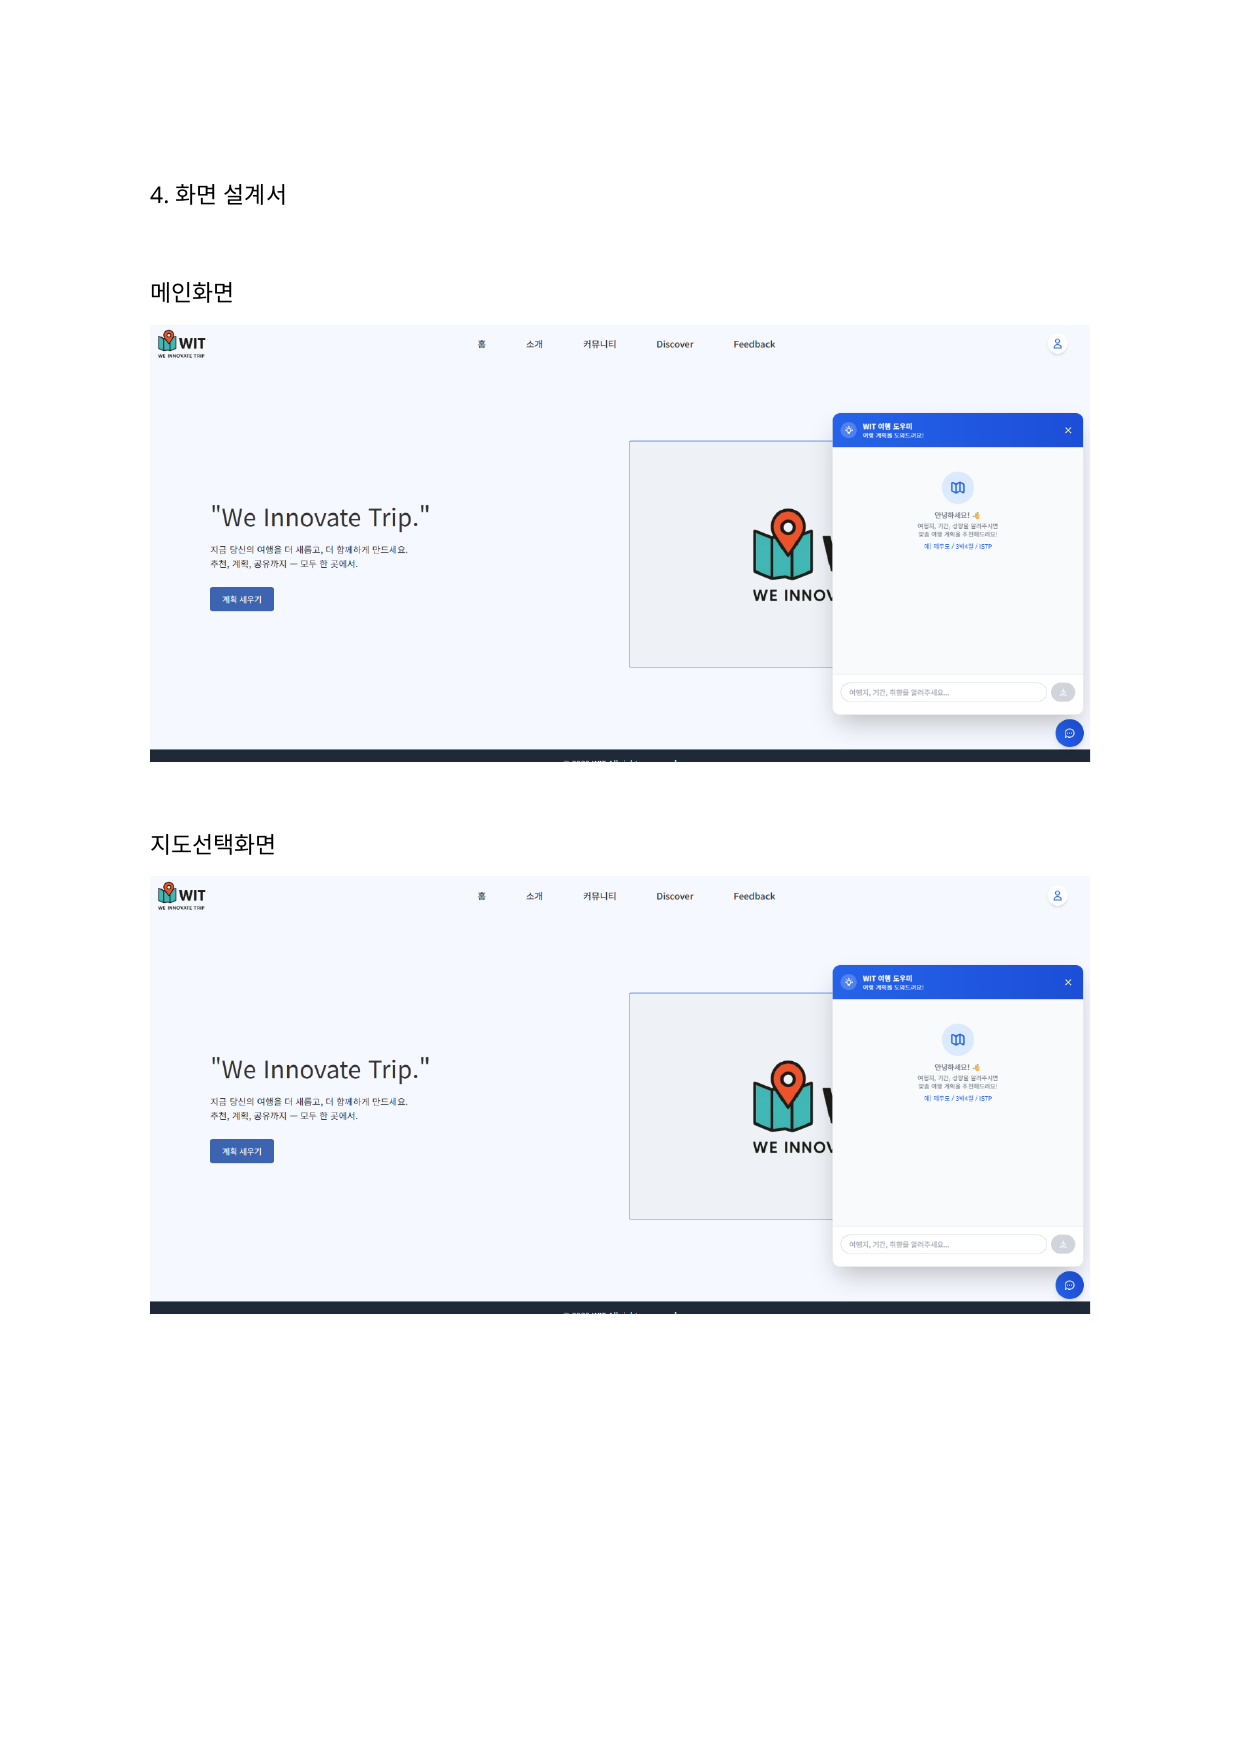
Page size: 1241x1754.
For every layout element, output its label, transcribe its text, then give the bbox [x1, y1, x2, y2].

text 메인화면 [150, 275, 1090, 308]
picture [150, 325, 1091, 762]
picture [150, 876, 1091, 1314]
text 지도선택화면 [150, 826, 1090, 860]
text 4. 화면 설계서 [150, 177, 1090, 211]
